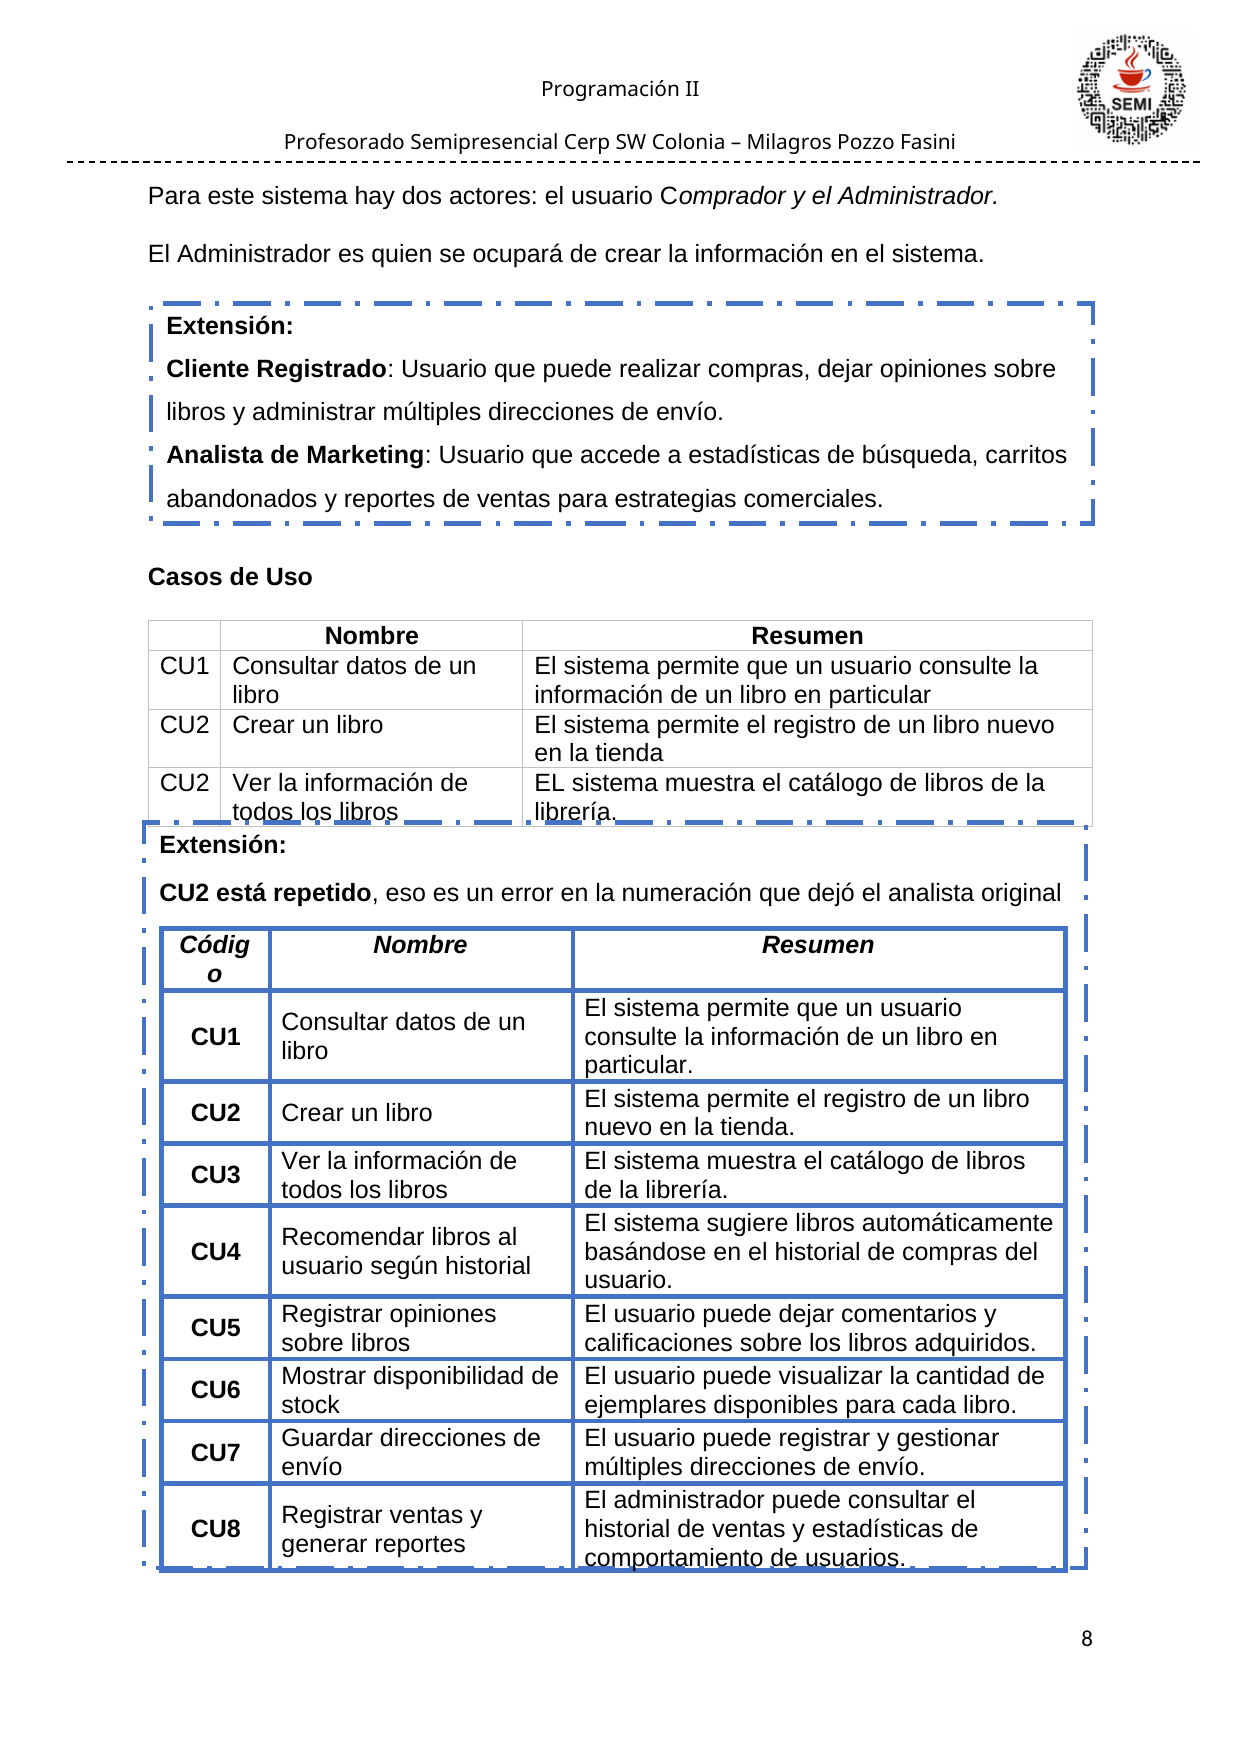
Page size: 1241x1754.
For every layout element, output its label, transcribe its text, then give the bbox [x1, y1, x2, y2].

table_header Resumen [523, 621, 1092, 650]
table_cell CU1 [149, 651, 220, 708]
table_cell CU2 [149, 710, 220, 767]
text El Administrador es quien se ocupará de crear la información en el sistema. [148, 239, 1092, 267]
table_cell EL sistema muestra el catálogo de libros de la librería. [523, 768, 1092, 826]
table_cell El sistema permite que un usuario consulte la información de un libro en particular [523, 651, 1092, 708]
table_header Nombre [221, 621, 522, 650]
table_header [149, 621, 220, 650]
table_cell Consultar datos de un libro [221, 651, 522, 708]
picture [1072, 30, 1199, 151]
text Casos de Uso [148, 297, 1092, 591]
table_cell CU2 [149, 768, 220, 826]
table_cell Crear un libro [221, 710, 522, 767]
text Para este sistema hay dos actores: el usuario Comprador y el Administrador. [148, 181, 1092, 209]
table_cell El sistema permite el registro de un libro nuevo en la tienda [523, 710, 1092, 767]
table_cell Ver la información de todos los libros [221, 768, 522, 826]
